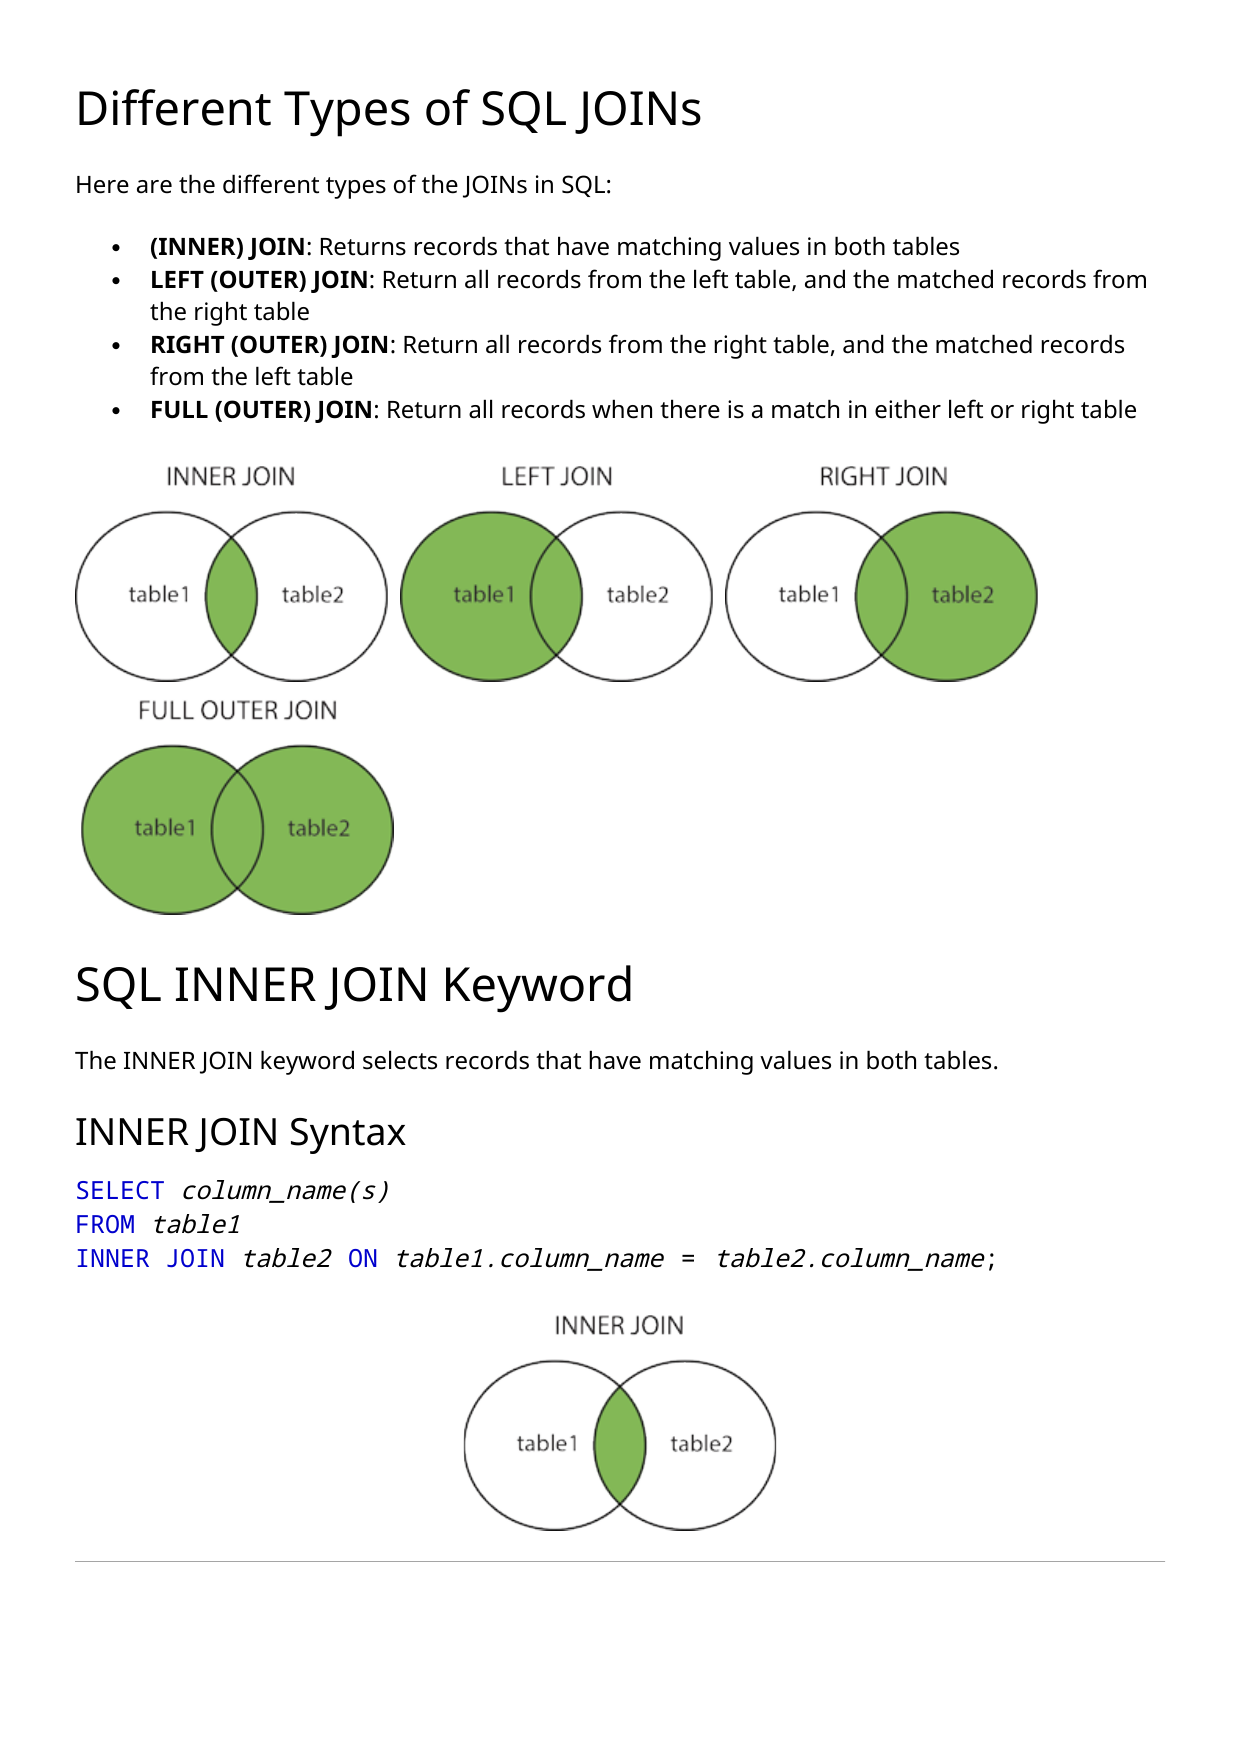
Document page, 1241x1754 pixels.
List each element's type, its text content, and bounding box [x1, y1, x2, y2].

text SELECT column_name(s) FROM table1 INNER JOIN table2 ON table1.column_name = table2.column_name; [75, 1172, 1165, 1274]
picture [463, 1303, 777, 1531]
list FULL (OUTER) JOIN: Return all records when there is a match in either left or right table [112, 393, 1165, 425]
picture [81, 688, 394, 915]
text INNER JOIN Syntax [75, 1106, 1165, 1157]
text Here are the different types of the JOINs in SQL: [75, 168, 1165, 201]
picture [725, 454, 1038, 682]
subtitle Different Types of SQL JOINs [75, 75, 1165, 139]
list RIGHT (OUTER) JOIN: Return all records from the right table, and the matched records from the left table [112, 328, 1165, 393]
list LEFT (OUTER) JOIN: Return all records from the left table, and the matched records from the right table [112, 262, 1165, 328]
picture [75, 454, 388, 682]
text The INNER JOIN keyword selects records that have matching values in both tables. [75, 1044, 1165, 1076]
picture [400, 454, 713, 682]
list (INNER) JOIN: Returns records that have matching values in both tables [112, 230, 1165, 262]
text SQL INNER JOIN Keyword [75, 951, 1165, 1015]
